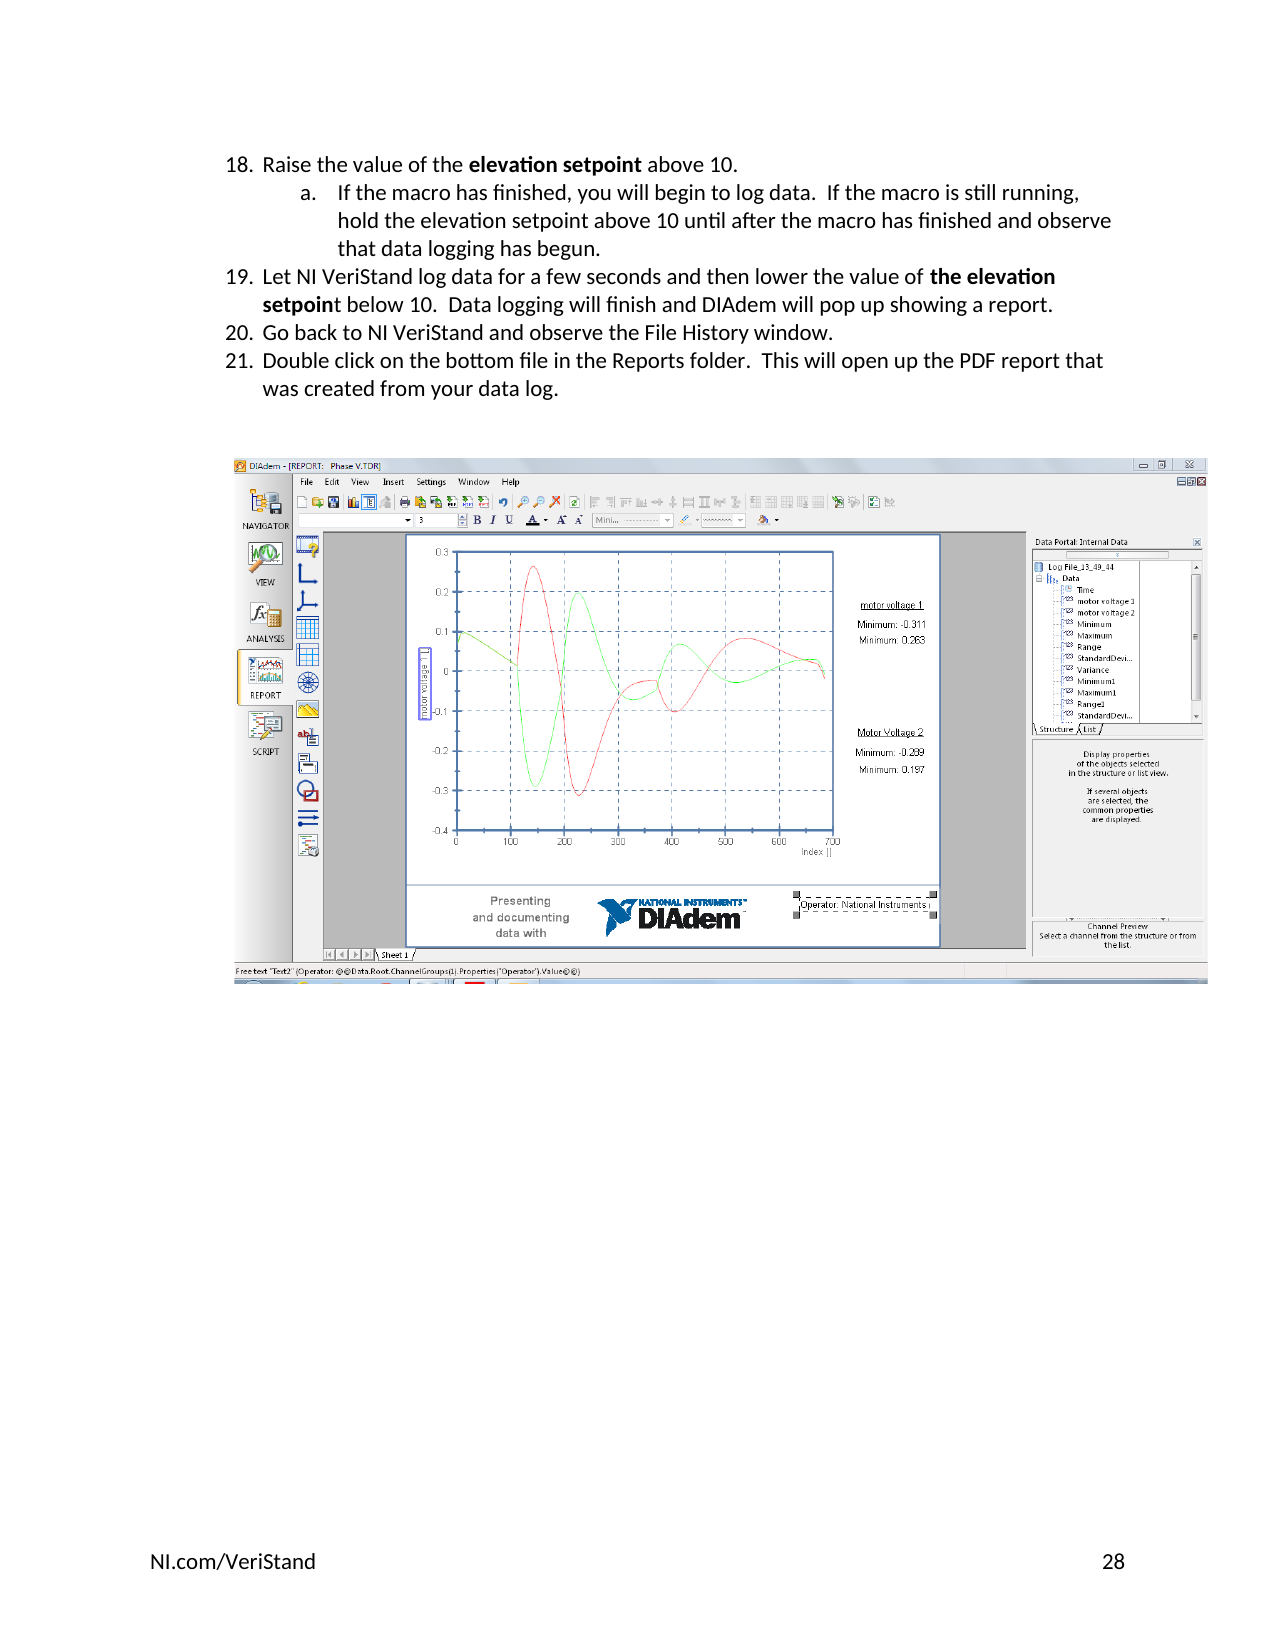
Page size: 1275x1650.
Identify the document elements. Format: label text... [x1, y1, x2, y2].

picture [234, 458, 1208, 984]
list Let NI VeriStand log data for a few seconds and then lower the value of the elevation setpoint below 10. Data logging will finish and DIAdem will pop up showing a report. [225, 262, 1125, 318]
list If the macro has finished, you will begin to log data. If the macro is still running, hold the elevation setpoint above 10 until after the macro has finished and observe that data logging has begun. [300, 178, 1125, 262]
list Double click on the bottom file in the Reports folder. This will open up the PDF report that was created from your data log. [225, 346, 1125, 402]
list Go back to NI VeriStand and observe the File History window. [225, 318, 1125, 346]
list Raise the value of the elevation setpoint above 10. [225, 150, 1125, 178]
